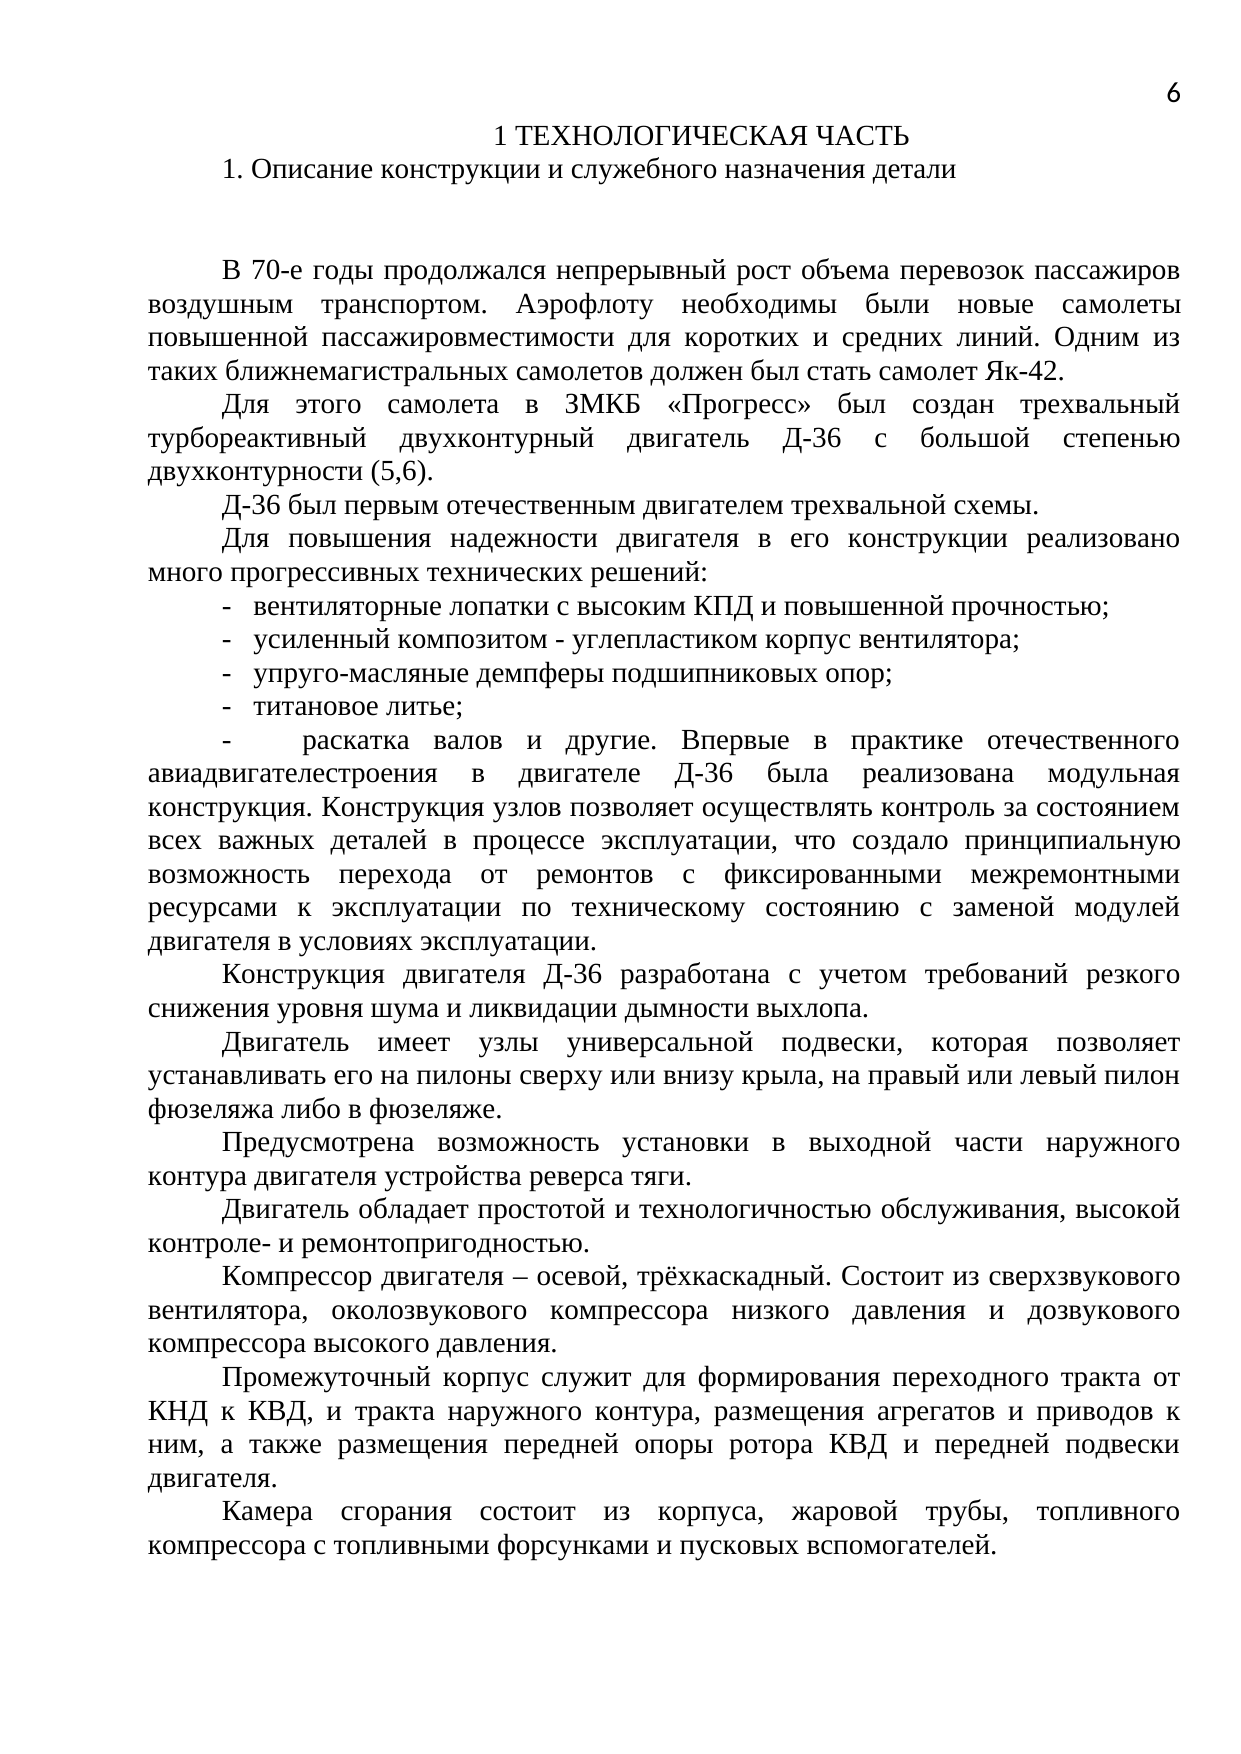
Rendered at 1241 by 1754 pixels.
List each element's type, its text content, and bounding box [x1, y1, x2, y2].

text - титановое литье; [148, 688, 1181, 722]
text - вентиляторные лопатки с высоким КПД и повышенной прочностью; [148, 588, 1181, 621]
text Для этого самолета в ЗМКБ «Прогресс» был создан трехвальный турбореактивный двухконтурный двигатель Д-36 с большой степенью двухконтурности (5,6). [148, 386, 1181, 487]
text 1. Описание конструкции и служебного назначения детали [148, 152, 1181, 185]
text Двигатель имеет узлы универсальной подвески, которая позволяет устанавливать его на пилоны сверху или внизу крыла, на правый или левый пилон фюзеляжа либо в фюзеляже. [148, 1024, 1181, 1124]
text Компрессор двигателя – осевой, трёхкаскадный. Состоит из сверхзвукового вентилятора, околозвукового компрессора низкого давления и дозвукового компрессора высокого давления. [148, 1258, 1181, 1359]
text - усиленный композитом - углепластиком корпус вентилятора; [148, 621, 1181, 655]
text Для повышения надежности двигателя в его конструкции реализовано много прогрессивных технических решений: [148, 521, 1181, 588]
text Предусмотрена возможность установки в выходной части наружного контура двигателя устройства реверса тяги. [148, 1124, 1181, 1191]
text - упруго-масляные демпферы подшипниковых опор; [148, 655, 1181, 688]
text В 70-е годы продолжался непрерывный рост объема перевозок пассажиров воздушным транспортом. Аэрофлоту необходимы были новые самолеты повышенной пассажировместимости для коротких и средних линий. Одним из таких ближнемагистральных самолетов должен был стать самолет Як-42. [148, 252, 1181, 386]
text Конструкция двигателя Д-36 разработана с учетом требований резкого снижения уровня шума и ликвидации дымности выхлопа. [148, 957, 1181, 1024]
text Д-36 был первым отечественным двигателем трехвальной схемы. [148, 487, 1181, 521]
text 1 ТЕХНОЛОГИЧЕСКАЯ ЧАСТЬ [148, 118, 1181, 152]
text Двигатель обладает простотой и технологичностью обслуживания, высокой контроле- и ремонтопригодностью. [148, 1191, 1181, 1258]
text Промежуточный корпус служит для формирования переходного тракта от КНД к КВД, и тракта наружного контура, размещения агрегатов и приводов к ним, а также размещения передней опоры ротора КВД и передней подвески двигателя. [148, 1359, 1181, 1493]
text - раскатка валов и другие. Впервые в практике отечественного авиадвигателестроения в двигателе Д-36 была реализована модульная конструкция. Конструкция узлов позволяет осуществлять контроль за состоянием всех важных деталей в процессе эксплуатации, что создало принципиальную возможность перехода от ремонтов с фиксированными межремонтными ресурсами к эксплуатации по техническому состоянию с заменой модулей двигателя в условиях эксплуатации. [148, 722, 1181, 957]
text Камера сгорания состоит из корпуса, жаровой трубы, топливного компрессора с топливными форсунками и пусковых вспомогателей. [148, 1493, 1181, 1560]
